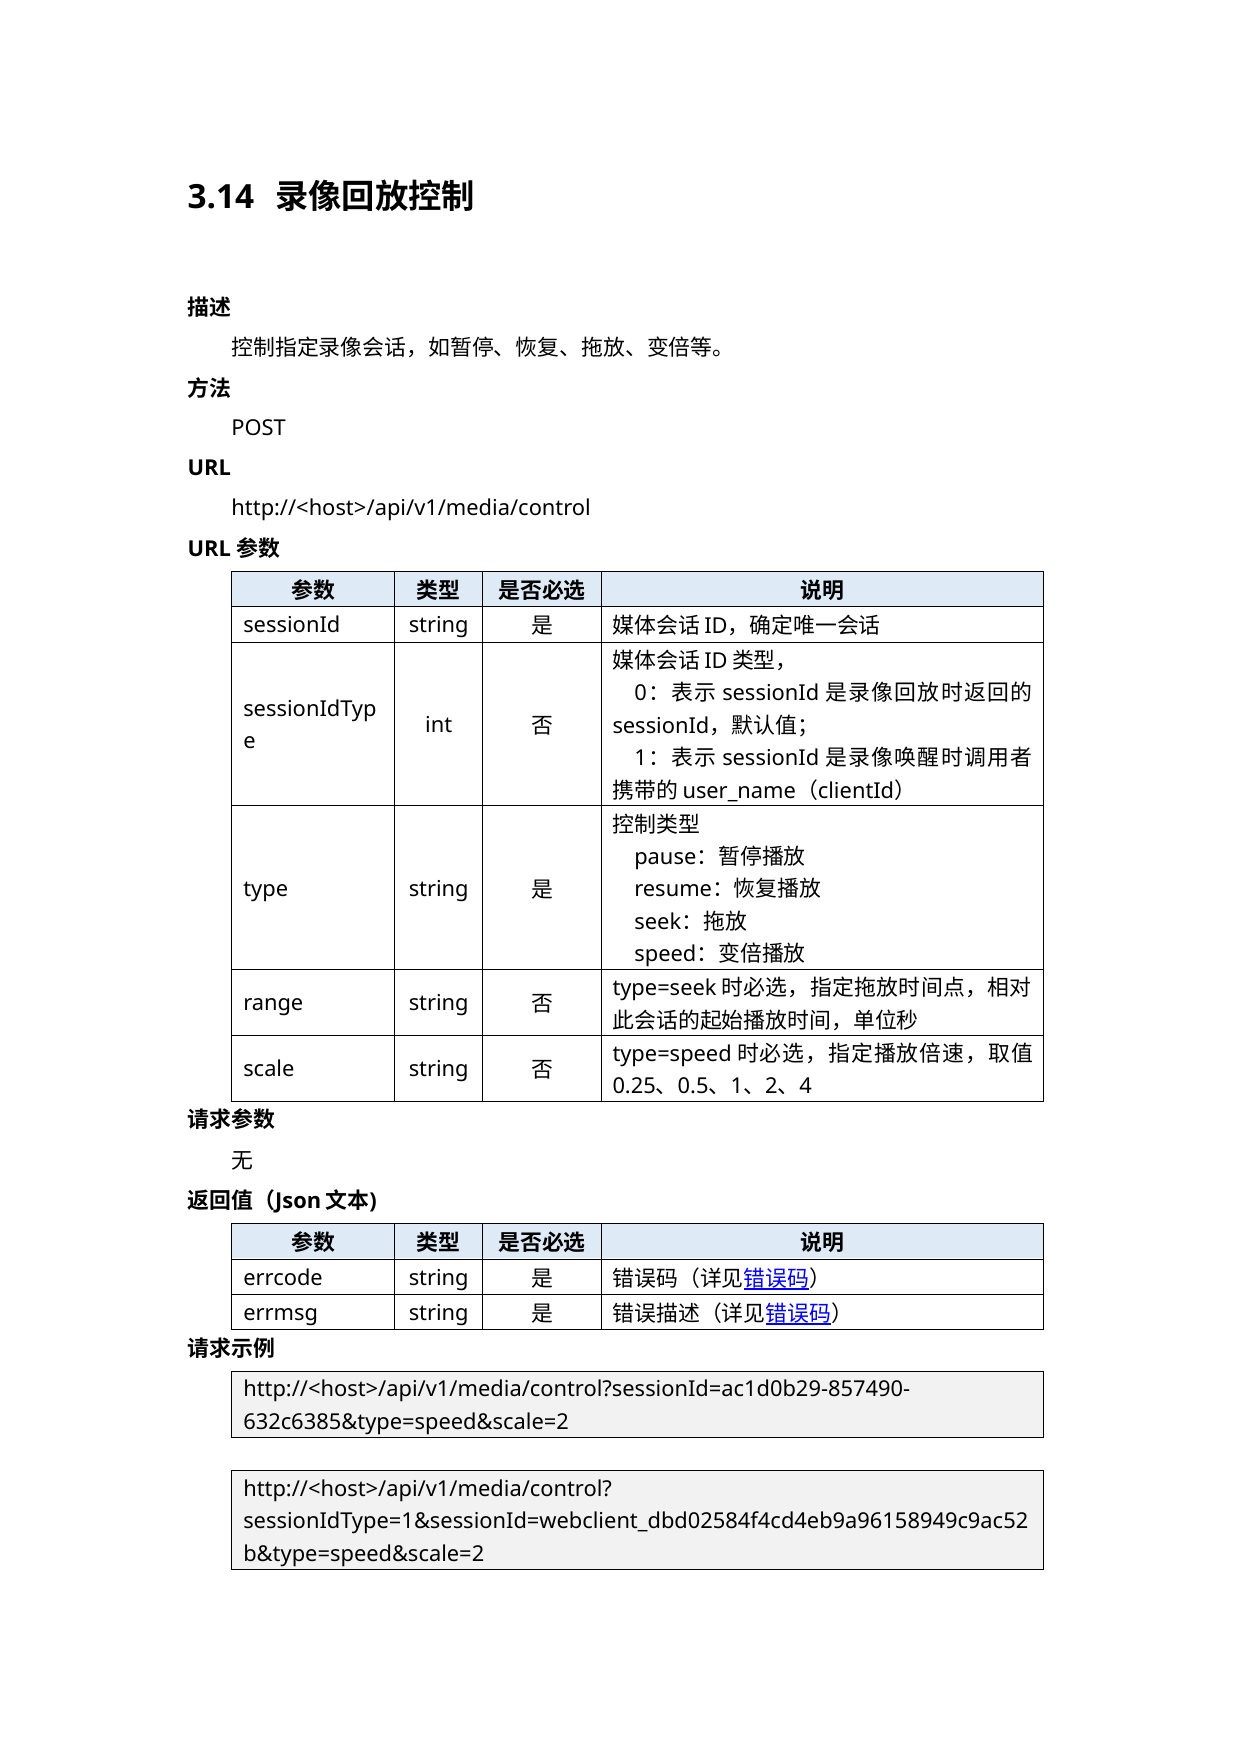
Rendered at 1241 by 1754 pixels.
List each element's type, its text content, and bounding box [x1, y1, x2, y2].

table_header 参数 [232, 1224, 394, 1258]
table_cell scale [232, 1036, 394, 1101]
text 请求参数 [187, 1102, 1053, 1134]
subtitle 录像回放控制 [187, 162, 1053, 227]
text 请求示例 [187, 1330, 1053, 1363]
table_cell 否 [483, 1036, 601, 1101]
table_cell string [395, 1260, 482, 1294]
table_cell type=seek时必选，指定拖放时间点，相对此会话的起始播放时间，单位秒 [602, 970, 1043, 1035]
table_header 参数 [232, 572, 394, 606]
table_cell 是 [483, 607, 601, 642]
text http://<host>/api/v1/media/control [187, 490, 1053, 523]
table_cell sessionIdType [232, 643, 394, 805]
table_cell 是 [483, 806, 601, 969]
table_cell 媒体会话ID，确定唯一会话 [602, 607, 1043, 642]
text 无 [187, 1142, 1053, 1175]
table_cell 媒体会话ID类型， 0：表示sessionId是录像回放时返回的sessionId，默认值； 1：表示sessionId是录像唤醒时调用者携带的user_name（clientId） [602, 643, 1043, 805]
table_cell sessionId [232, 607, 394, 642]
table_cell 错误码（详见错误码） [602, 1260, 1043, 1294]
table_cell errmsg [232, 1295, 394, 1329]
table_cell 否 [483, 970, 601, 1035]
table_header 是否必选 [483, 572, 601, 606]
table_cell string [395, 806, 482, 969]
table_header http://<host>/api/v1/media/control?sessionId=ac1d0b29-857490-632c6385&type=speed&scale=2 [232, 1372, 1043, 1437]
table_cell range [232, 970, 394, 1035]
table_header 说明 [602, 572, 1043, 606]
table_header 说明 [602, 1224, 1043, 1258]
table_header http://<host>/api/v1/media/control?sessionIdType=1&sessionId=webclient_dbd02584f4cd4eb9a96158949c9ac52b&type=speed&scale=2 [232, 1471, 1043, 1569]
table_cell 控制类型 pause：暂停播放 resume：恢复播放 seek：拖放 speed：变倍播放 [602, 806, 1043, 969]
table_cell string [395, 607, 482, 642]
table_cell 是 [483, 1295, 601, 1329]
text POST [187, 411, 1053, 443]
text 控制指定录像会话，如暂停、恢复、拖放、变倍等。 [187, 330, 1053, 362]
table_header 类型 [395, 572, 482, 606]
table_cell 错误描述（详见错误码） [602, 1295, 1043, 1329]
table_cell 否 [483, 643, 601, 805]
table_cell type [232, 806, 394, 969]
text URL [187, 451, 1053, 483]
text 描述 [187, 289, 1053, 322]
text URL 参数 [187, 530, 1053, 563]
table_cell string [395, 1036, 482, 1101]
table_cell type=speed时必选，指定播放倍速，取值0.25、0.5、1、2、4 [602, 1036, 1043, 1101]
table_header 类型 [395, 1224, 482, 1258]
table_cell string [395, 1295, 482, 1329]
table_cell errcode [232, 1260, 394, 1294]
table_cell int [395, 643, 482, 805]
text 返回值（Json文本) [187, 1183, 1053, 1215]
table_cell string [395, 970, 482, 1035]
table_cell 是 [483, 1260, 601, 1294]
text 方法 [187, 370, 1053, 403]
table_header 是否必选 [483, 1224, 601, 1258]
